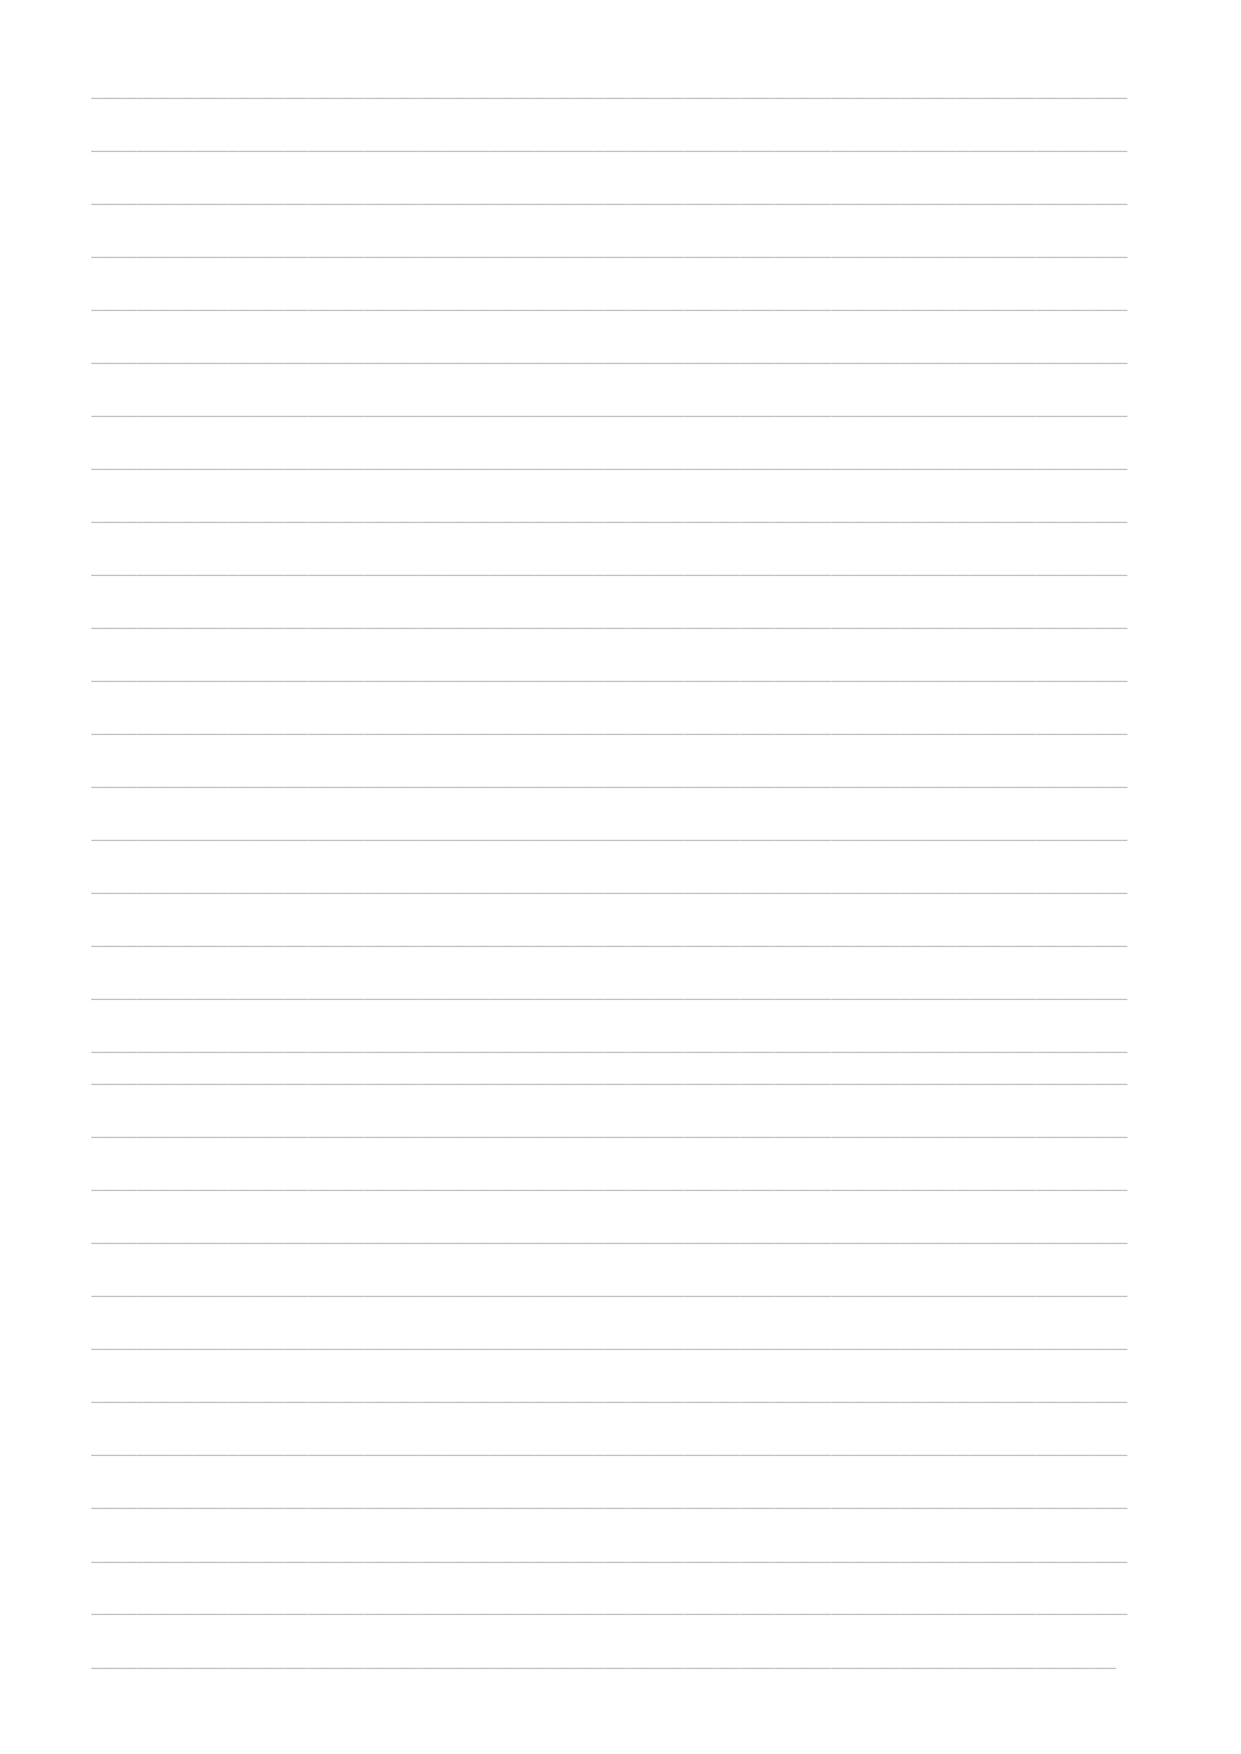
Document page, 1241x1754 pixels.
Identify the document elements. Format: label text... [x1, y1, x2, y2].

text ___________________________________________________________________________________________ [91, 339, 1139, 367]
text ___________________________________________________________________________________________ [91, 1538, 1139, 1566]
text ___________________________________________________________________________________________ [91, 763, 1139, 791]
text ___________________________________________________________________________________________ [91, 1219, 1139, 1247]
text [91, 180, 1139, 208]
text ___________________________________________________________________________________________ [91, 233, 1139, 261]
text ___________________________________________________________________________________________ [91, 975, 1139, 1003]
text ___________________________________________________________________________________________ [91, 922, 1139, 950]
text ___________________________________________________________________________________________ [91, 1166, 1139, 1194]
text ___________________________________________________________________________________________ [91, 1591, 1139, 1619]
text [91, 127, 1139, 155]
text ______________________________________________________________________________________________________________________________________________________________________________________ [91, 1028, 1139, 1088]
text ___________________________________________________________________________________________ [91, 710, 1139, 738]
text ___________________________________________________________________________________________ [91, 498, 1139, 526]
text ___________________________________________________________________________________________ [91, 1326, 1139, 1353]
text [91, 74, 1139, 102]
text ___________________________________________________________________________________________ [91, 1378, 1139, 1407]
text ___________________________________________________________________________________________ [91, 604, 1139, 632]
text ___________________________________________________________________________________________ [91, 1432, 1139, 1459]
text ___________________________________________________________________________________________ [91, 445, 1139, 473]
text ___________________________________________________________________________________________ [91, 392, 1139, 420]
text ___________________________________________________________________________________________ [91, 1113, 1139, 1141]
text ___________________________________________________________________________________________ [91, 551, 1139, 579]
text ___________________________________________________________________________________________ [91, 1484, 1139, 1513]
text ___________________________________________________________________________________________ [91, 1272, 1139, 1301]
text ___________________________________________________________________________________________ [91, 286, 1139, 314]
text ___________________________________________________________________________________________ [91, 816, 1139, 844]
text __________________________________________________________________________________________ [91, 1644, 1139, 1672]
text ___________________________________________________________________________________________ [91, 869, 1139, 897]
text ___________________________________________________________________________________________ [91, 657, 1139, 685]
